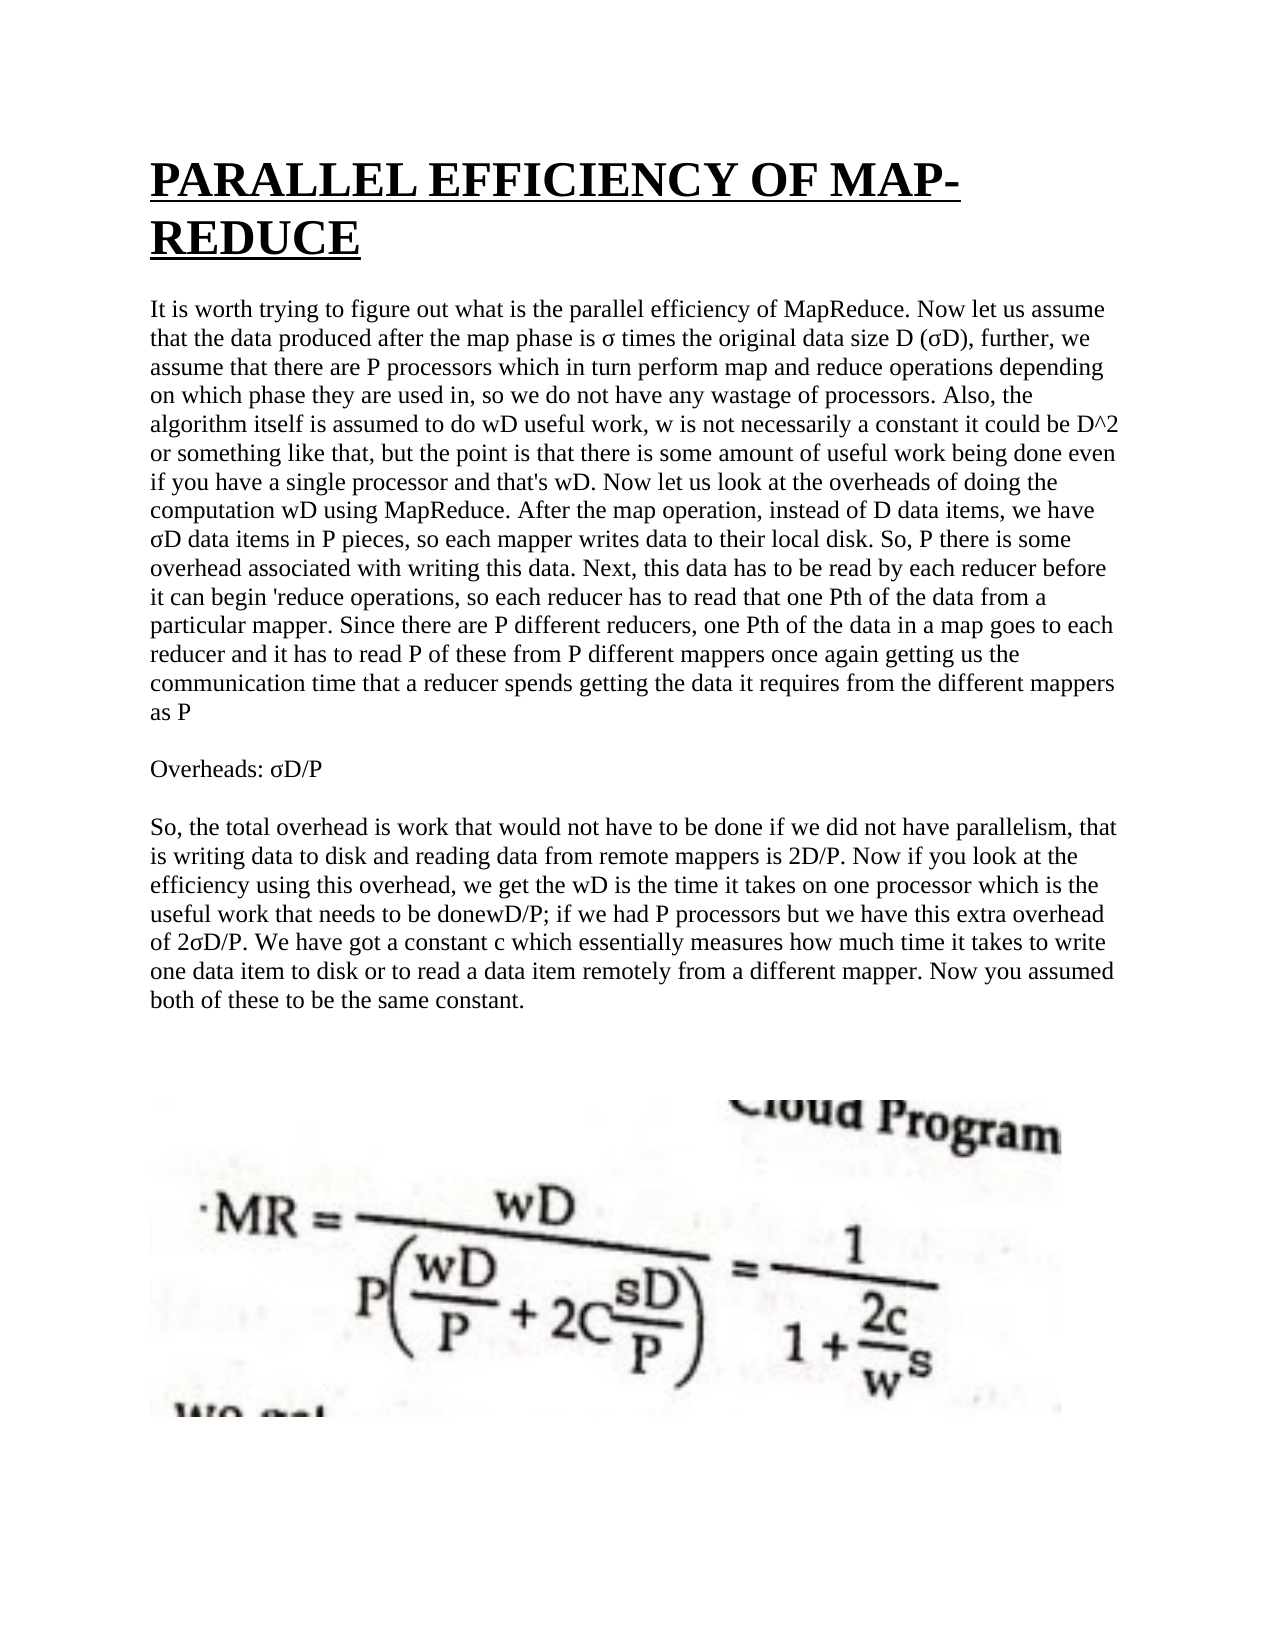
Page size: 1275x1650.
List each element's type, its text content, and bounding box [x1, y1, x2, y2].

text Overheads: σD/P [150, 754, 1125, 783]
picture [150, 1100, 1062, 1417]
text PARALLEL EFFICIENCY OF MAP-REDUCE [150, 150, 1125, 265]
text So, the total overhead is work that would not have to be done if we did not have parallelism, that is writing data to disk and reading data from remote mappers is 2D/P. Now if you look at the efficiency using this overhead, we get the wD is the time it takes on one processor which is the useful work that needs to be donewD/P; if we had P processors but we have this extra overhead of 2σD/P. We have got a constant c which essentially measures how much time it takes to write one data item to disk or to read a data item remotely from a different mapper. Now you assumed both of these to be the same constant. [150, 812, 1125, 1014]
text It is worth trying to figure out what is the parallel efficiency of MapReduce. Now let us assume that the data produced after the map phase is σ times the original data size D (σD), further, we assume that there are P processors which in turn perform map and reduce operations depending on which phase they are used in, so we do not have any wastage of processors. Also, the algorithm itself is assumed to do wD useful work, w is not necessarily a constant it could be D^2 or something like that, but the point is that there is some amount of useful work being done even if you have a single processor and that's wD. Now let us look at the overheads of doing the computation wD using MapReduce. After the map operation, instead of D data items, we have σD data items in P pieces, so each mapper writes data to their local disk. So, P there is some overhead associated with writing this data. Next, this data has to be read by each reducer before it can begin 'reduce operations, so each reducer has to read that one Pth of the data from a particular mapper. Since there are P different reducers, one Pth of the data in a map goes to each reducer and it has to read P of these from P different mappers once again getting us the communication time that a reducer spends getting the data it requires from the different mappers as P [150, 294, 1125, 725]
